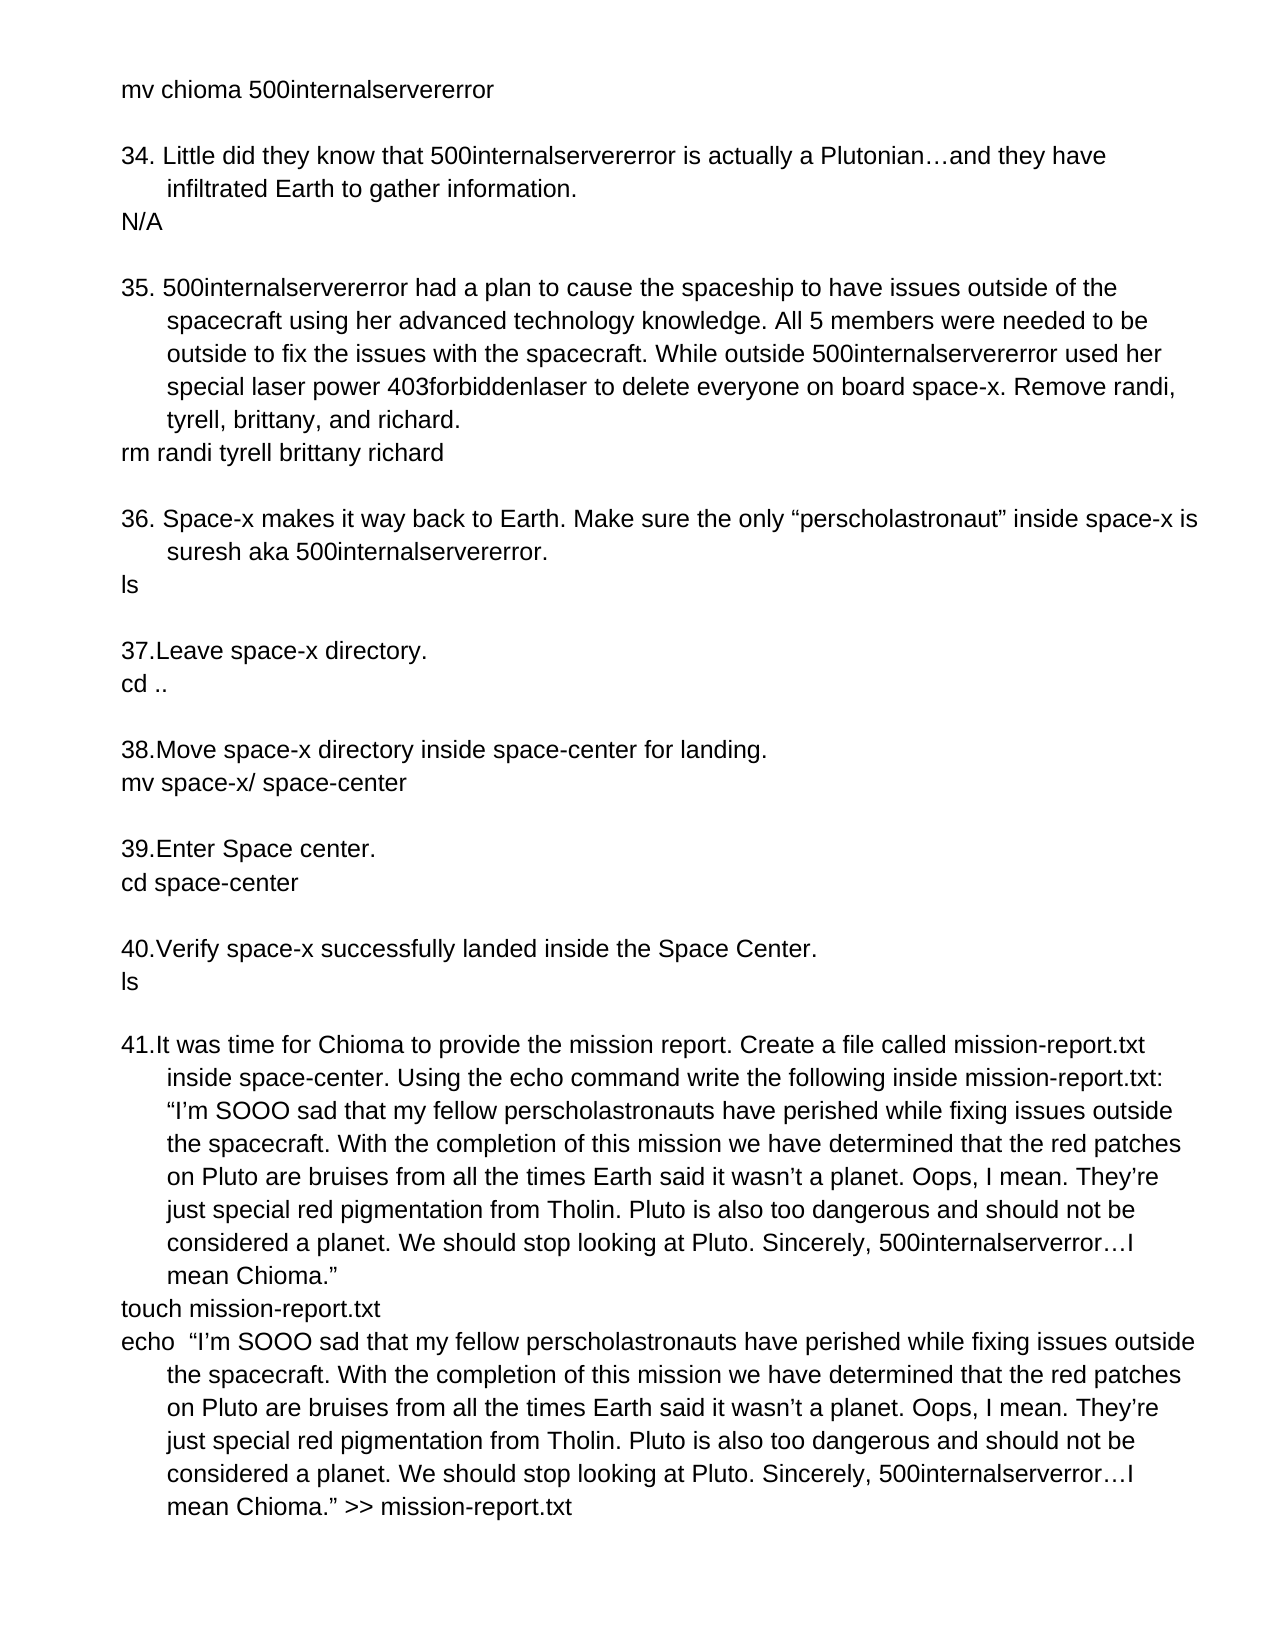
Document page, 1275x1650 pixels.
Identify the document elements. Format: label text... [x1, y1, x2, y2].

text 39.Enter Space center. [121, 834, 1200, 863]
text 40.Verify space-x successfully landed inside the Space Center. [121, 933, 1200, 962]
text mv space-x/ space-center [121, 768, 1200, 797]
text 41.It was time for Chioma to provide the mission report. Create a file called mission-report.txt inside space-center. Using the echo command write the following inside mission-report.txt: “I’m SOOO sad that my fellow perscholastronauts have perished while fixing issues outside the spacecraft. With the completion of this mission we have determined that the red patches on Pluto are bruises from all the times Earth said it wasn’t a planet. Oops, I mean. They’re just special red pigmentation from Tholin. Pluto is also too dangerous and should not be considered a planet. We should stop looking at Pluto. Sincerely, 500internalserverror…I mean Chioma.” [121, 1030, 1200, 1290]
text 37.Leave space-x directory. [121, 636, 1200, 665]
text cd .. [121, 669, 1200, 698]
text rm randi tyrell brittany richard [121, 438, 1200, 467]
text touch mission-report.txt [121, 1294, 1200, 1323]
text N/A [121, 207, 1200, 236]
text 34. Little did they know that 500internalservererror is actually a Plutonian…and they have infiltrated Earth to gather information. [121, 141, 1200, 203]
text 38.Move space-x directory inside space-center for landing. [121, 735, 1200, 764]
text ls [121, 570, 1200, 599]
text 35. 500internalservererror had a plan to cause the spaceship to have issues outside of the spacecraft using her advanced technology knowledge. All 5 members were needed to be outside to fix the issues with the spacecraft. While outside 500internalservererror used her special laser power 403forbiddenlaser to delete everyone on board space-x. Remove randi, tyrell, brittany, and richard. [121, 273, 1200, 434]
text mv chioma 500internalservererror [121, 75, 1200, 104]
text ls [121, 967, 1200, 995]
text echo “I’m SOOO sad that my fellow perscholastronauts have perished while fixing issues outside the spacecraft. With the completion of this mission we have determined that the red patches on Pluto are bruises from all the times Earth said it wasn’t a planet. Oops, I mean. They’re just special red pigmentation from Tholin. Pluto is also too dangerous and should not be considered a planet. We should stop looking at Pluto. Sincerely, 500internalserverror…I mean Chioma.” >> mission-report.txt [121, 1327, 1200, 1521]
text cd space-center [121, 867, 1200, 896]
text 36. Space-x makes it way back to Earth. Make sure the only “perscholastronaut” inside space-x is suresh aka 500internalservererror. [121, 504, 1200, 566]
